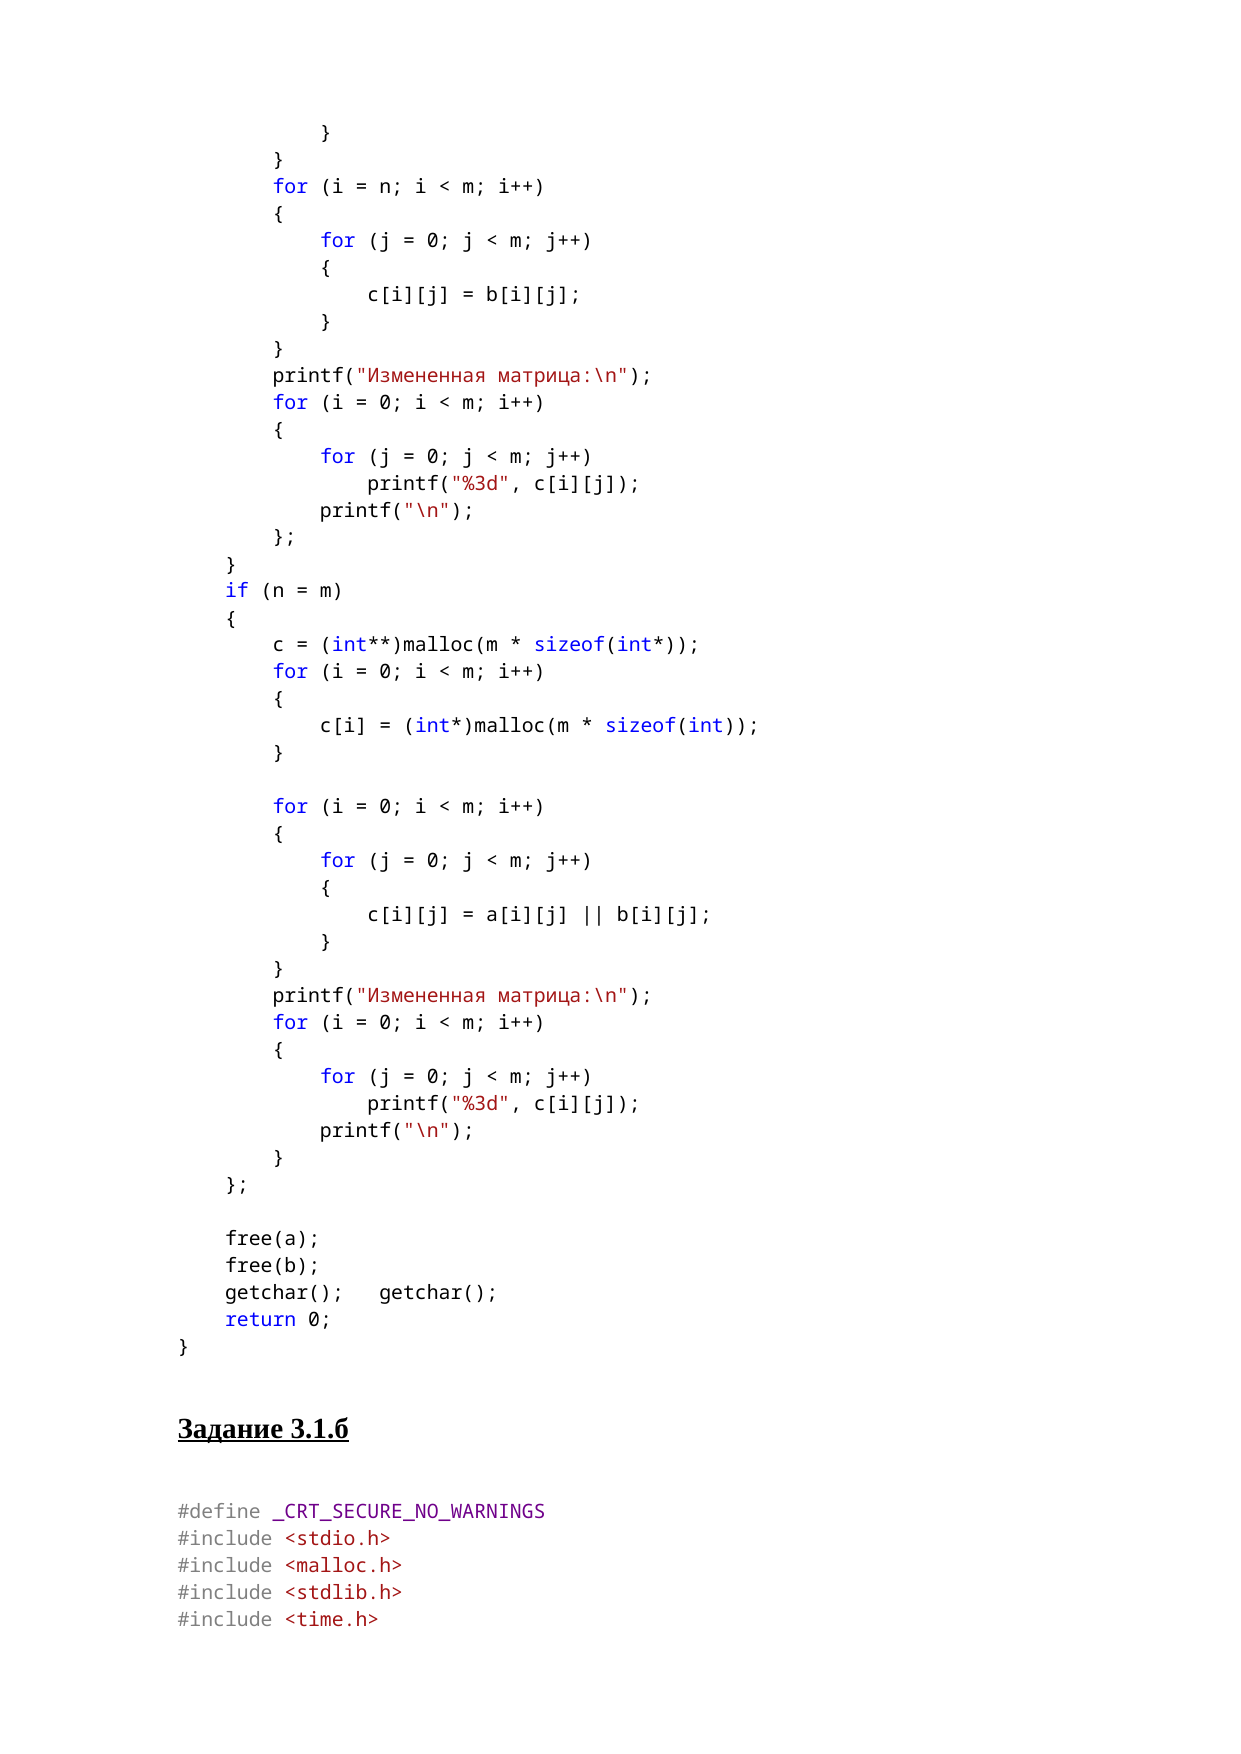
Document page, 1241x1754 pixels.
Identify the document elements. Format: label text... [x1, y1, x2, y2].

text { [177, 1035, 1152, 1062]
text c[i] = (int*)malloc(m * sizeof(int)); [177, 712, 1152, 739]
text { [177, 819, 1152, 847]
text if (n = m) [177, 577, 1152, 604]
text { [177, 415, 1152, 442]
text { [177, 873, 1152, 901]
text { [177, 253, 1152, 280]
text for (i = 0; i < m; i++) [177, 793, 1152, 819]
text #include <time.h> [177, 1605, 1152, 1632]
text printf("Измененная матрица:\n"); [177, 361, 1152, 388]
text } [177, 954, 1152, 981]
text for (i = n; i < m; i++) [177, 172, 1152, 199]
text for (j = 0; j < m; j++) [177, 1062, 1152, 1089]
text getchar(); getchar(); [177, 1278, 1152, 1305]
text c[i][j] = b[i][j]; [177, 280, 1152, 307]
text #include <stdio.h> [177, 1524, 1152, 1551]
text free(b); [177, 1251, 1152, 1278]
text printf("Измененная матрица:\n"); [177, 981, 1152, 1008]
text for (i = 0; i < m; i++) [177, 1008, 1152, 1035]
text #include <malloc.h> [177, 1551, 1152, 1578]
text } [177, 550, 1152, 577]
text return 0; [177, 1305, 1152, 1332]
text #define _CRT_SECURE_NO_WARNINGS [177, 1497, 1152, 1524]
text printf("%3d", c[i][j]); [177, 469, 1152, 496]
text c[i][j] = a[i][j] || b[i][j]; [177, 901, 1152, 927]
text for (j = 0; j < m; j++) [177, 442, 1152, 469]
text #include <stdlib.h> [177, 1578, 1152, 1605]
text }; [177, 523, 1152, 550]
text Задание 3.1.б [177, 1411, 1152, 1444]
text } [177, 145, 1152, 172]
text for (j = 0; j < m; j++) [177, 226, 1152, 253]
text { [177, 685, 1152, 712]
text } [177, 307, 1152, 334]
text }; [177, 1170, 1152, 1197]
text printf("%3d", c[i][j]); [177, 1089, 1152, 1116]
text } [177, 1332, 1152, 1359]
text for (i = 0; i < m; i++) [177, 388, 1152, 415]
text { [177, 604, 1152, 631]
text } [177, 118, 1152, 145]
text { [177, 199, 1152, 226]
text } [177, 739, 1152, 766]
text printf("\n"); [177, 496, 1152, 523]
text for (i = 0; i < m; i++) [177, 658, 1152, 685]
text } [177, 334, 1152, 361]
text printf("\n"); [177, 1116, 1152, 1143]
text for (j = 0; j < m; j++) [177, 847, 1152, 873]
text c = (int**)malloc(m * sizeof(int*)); [177, 631, 1152, 658]
text } [177, 1143, 1152, 1170]
text free(a); [177, 1224, 1152, 1251]
text } [177, 927, 1152, 954]
